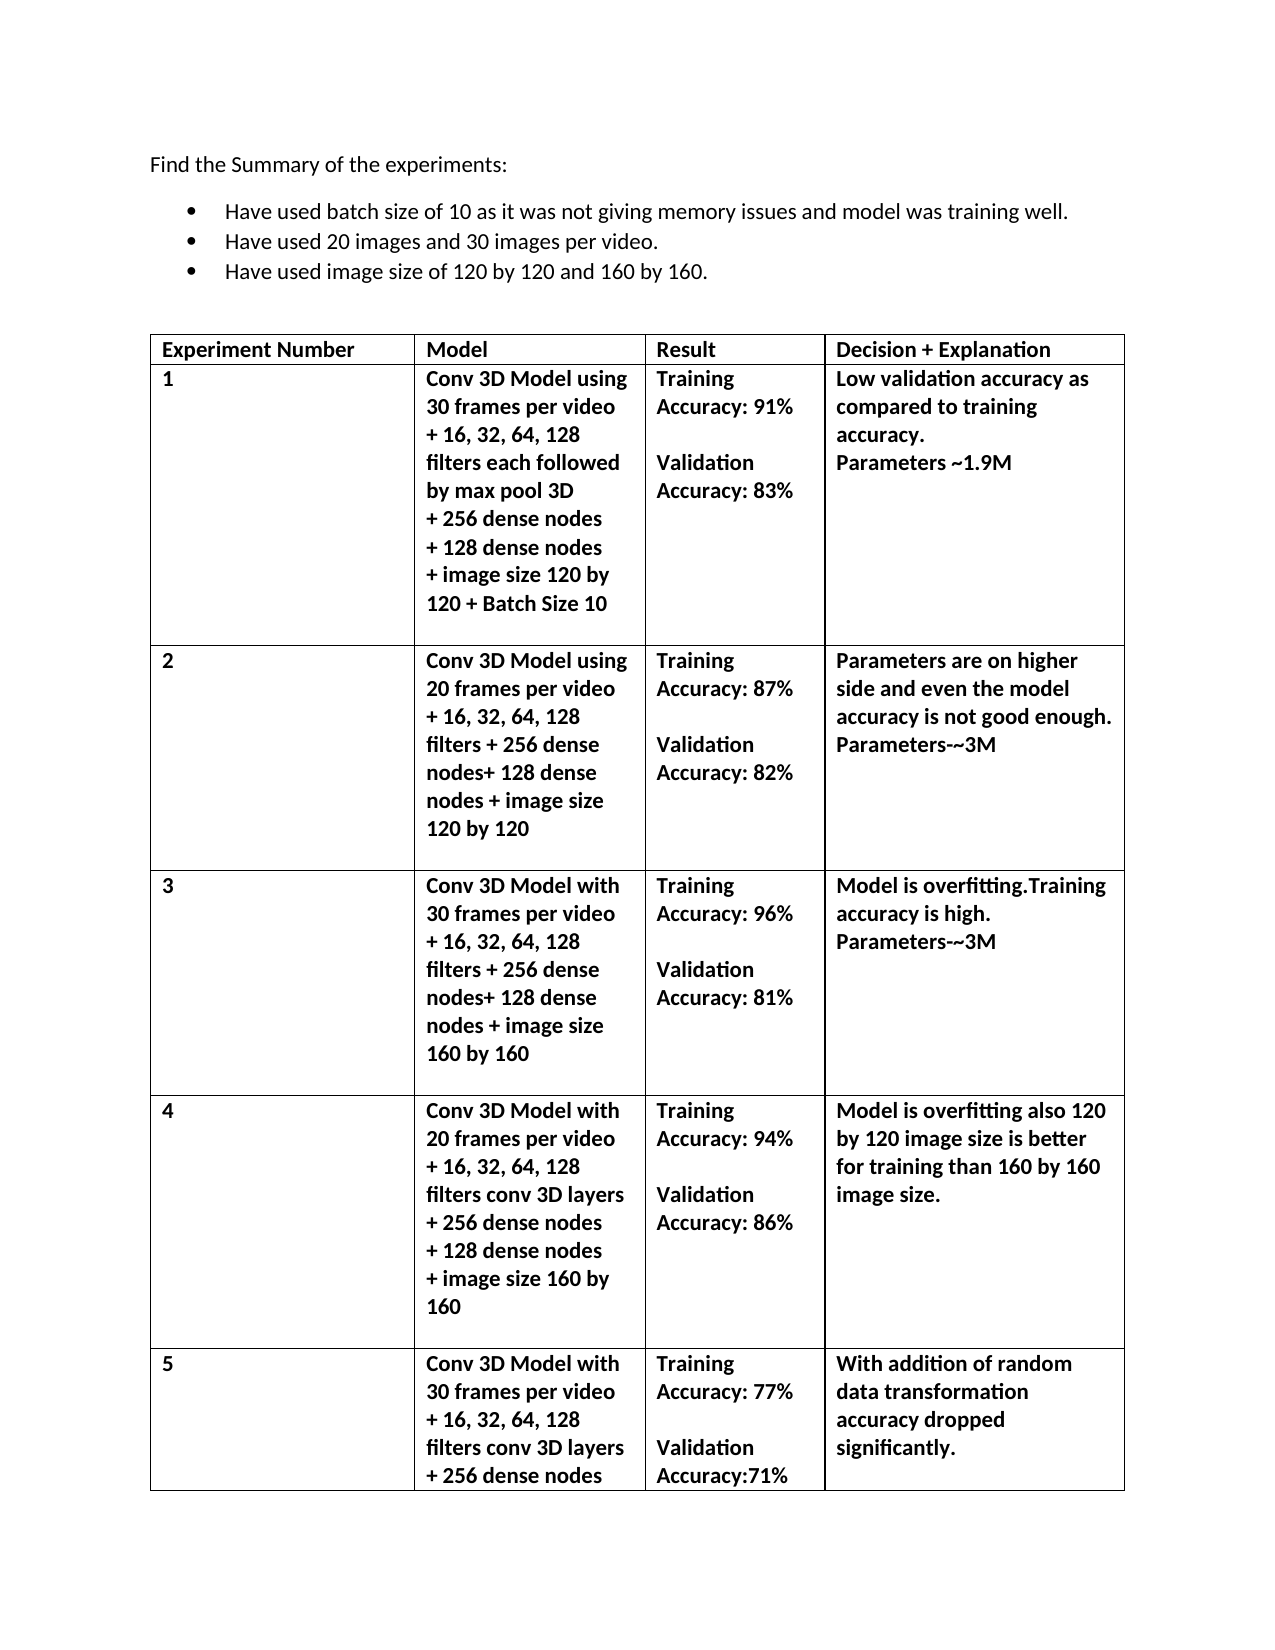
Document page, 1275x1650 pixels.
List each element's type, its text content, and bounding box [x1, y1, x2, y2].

table_cell Model is overfitting also 120 by 120 image size is better for training than 160 by 160 image size. [826, 1096, 1124, 1348]
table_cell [826, 1349, 1124, 1489]
list Have used batch size of 10 as it was not giving memory issues and model was training well. [187, 197, 1125, 225]
table_cell Model is overfitting.Training accuracy is high. Parameters-~3M [826, 871, 1124, 1095]
list Have used 20 images and 30 images per video. [187, 227, 1125, 255]
table_cell 5 [151, 1349, 414, 1489]
table_cell Conv 3D Model with 30 frames per video + 16, 32, 64, 128 filters + 256 dense nodes+ 128 dense nodes + image size 160 by 160 [415, 871, 645, 1095]
table_cell Training Accuracy: 96% Validation Accuracy: 81% [646, 871, 824, 1095]
table_cell Training Accuracy: 94% Validation Accuracy: 86% [646, 1096, 824, 1348]
table_cell Training Accuracy: 91% Validation Accuracy: 83% [646, 365, 824, 645]
table_cell Training Accuracy: 87% Validation Accuracy: 82% [646, 646, 824, 870]
table_cell 2 [151, 646, 414, 870]
table_cell 1 [151, 365, 414, 645]
table_header Decision + Explanation [826, 335, 1124, 363]
text Find the Summary of the experiments: [150, 150, 1125, 178]
table_cell Parameters are on higher side and even the model accuracy is not good enough. Parameters-~3M [826, 646, 1124, 870]
table_cell Conv 3D Model using 20 frames per video + 16, 32, 64, 128 filters + 256 dense nodes+ 128 dense nodes + image size 120 by 120 [415, 646, 645, 870]
table_header Model [415, 335, 645, 363]
table_header Experiment Number [151, 335, 414, 363]
table_cell 4 [151, 1096, 414, 1348]
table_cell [646, 1349, 824, 1489]
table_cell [415, 1349, 645, 1489]
list Have used image size of 120 by 120 and 160 by 160. [187, 257, 1125, 285]
table_cell Conv 3D Model using 30 frames per video + 16, 32, 64, 128 filters each followed by max pool 3D + 256 dense nodes + 128 dense nodes + image size 120 by 120 + Batch Size 10 [415, 365, 645, 645]
table_header Result [646, 335, 824, 363]
table_cell Conv 3D Model with 20 frames per video + 16, 32, 64, 128 filters conv 3D layers + 256 dense nodes + 128 dense nodes + image size 160 by 160 [415, 1096, 645, 1348]
table_cell 3 [151, 871, 414, 1095]
table_cell Low validation accuracy as compared to training accuracy. Parameters ~1.9M [826, 365, 1124, 645]
